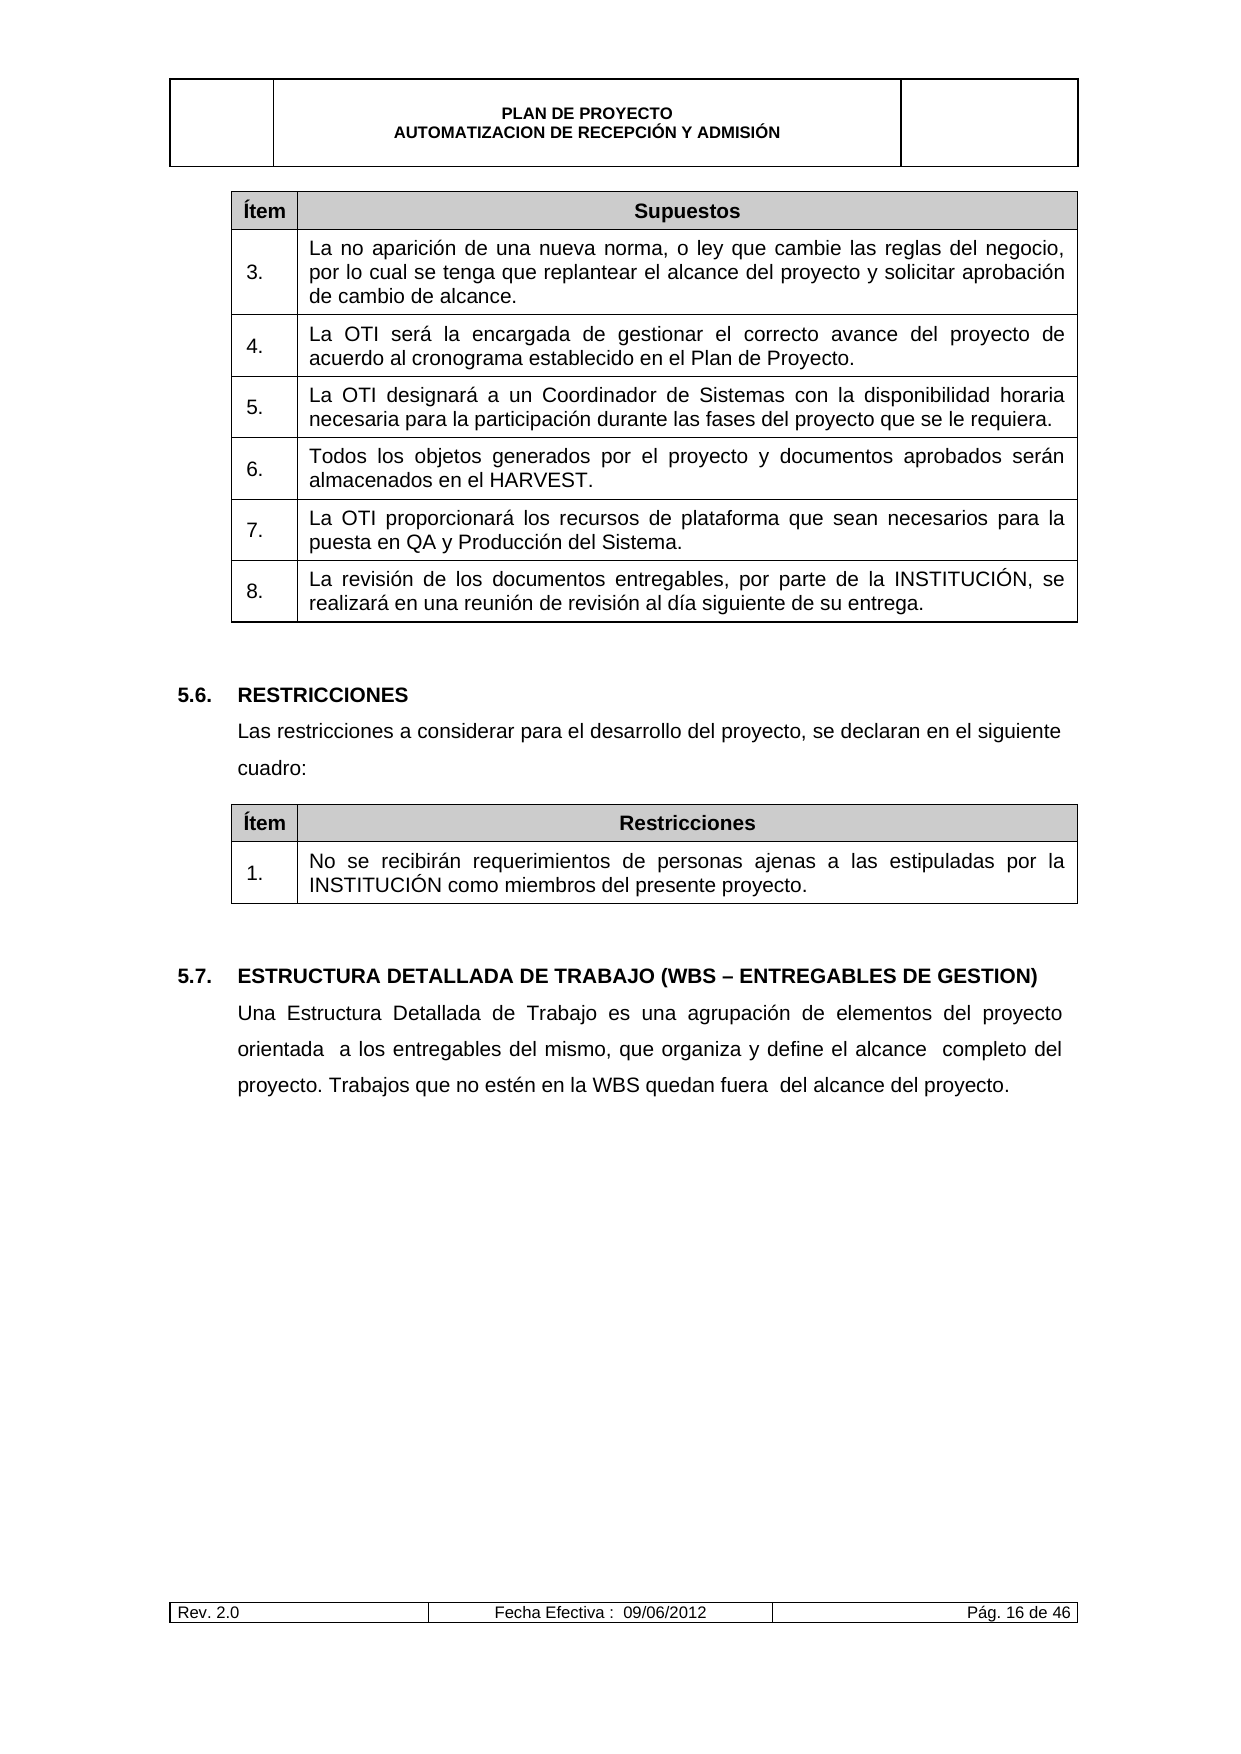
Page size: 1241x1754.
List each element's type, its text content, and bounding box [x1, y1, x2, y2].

table_header Ítem [232, 192, 297, 229]
table_cell [232, 842, 297, 903]
table_header Ítem [232, 805, 297, 841]
table_cell [232, 315, 297, 376]
table_cell No se recibirán requerimientos de personas ajenas a las estipuladas por la INSTITUCIÓN como miembros del presente proyecto. [298, 842, 1077, 903]
subtitle ESTRUCTURA DETALLADA DE TRABAJO (WBS – ENTREGABLES DE GESTION) [177, 964, 1063, 988]
table_cell [232, 377, 297, 437]
table_header Restricciones [298, 805, 1077, 841]
table_cell La no aparición de una nueva norma, o ley que cambie las reglas del negocio, por lo cual se tenga que replantear el alcance del proyecto y solicitar aprobación de cambio de alcance. [298, 230, 1077, 314]
table_cell será la encargada de gestionar el correcto avance del proyecto de acuerdo al cronograma establecido en el Plan de Proyecto. [298, 315, 1077, 376]
text Las restricciones a considerar para el desarrollo del proyecto, se declaran en el siguiente cuadro: [237, 719, 1063, 779]
table_cell Todos los objetos generados por el proyecto y documentos aprobados serán almacenados en el HARVEST. [298, 438, 1077, 498]
table_cell La OTI proporcionará los recursos de plataforma que sean necesarios para la puesta en QA y Producción del Sistema. [298, 500, 1077, 560]
subtitle RESTRICCIONES [177, 683, 1063, 707]
table_cell La OTI designará a un Coordinador de Sistemas con la disponibilidad horaria necesaria para la participación durante las fases del proyecto que se le requiera. [298, 377, 1077, 437]
table_cell [232, 230, 297, 314]
table_cell [232, 500, 297, 560]
table_cell [232, 561, 297, 621]
table_cell [232, 438, 297, 498]
text Una Estructura Detallada de Trabajo es una agrupación de elementos del proyecto orientada a los entregables del mismo, que organiza y define el alcance completo del proyecto. Trabajos que no estén en la WBS quedan fuera del alcance del proyecto. [237, 1001, 1063, 1096]
table_header Supuestos [298, 192, 1077, 229]
table_cell La revisión de los documentos entregables, por parte de la INSTITUCIÓN, se realizará en una reunión de revisión al día siguiente de su entrega. [298, 561, 1077, 621]
